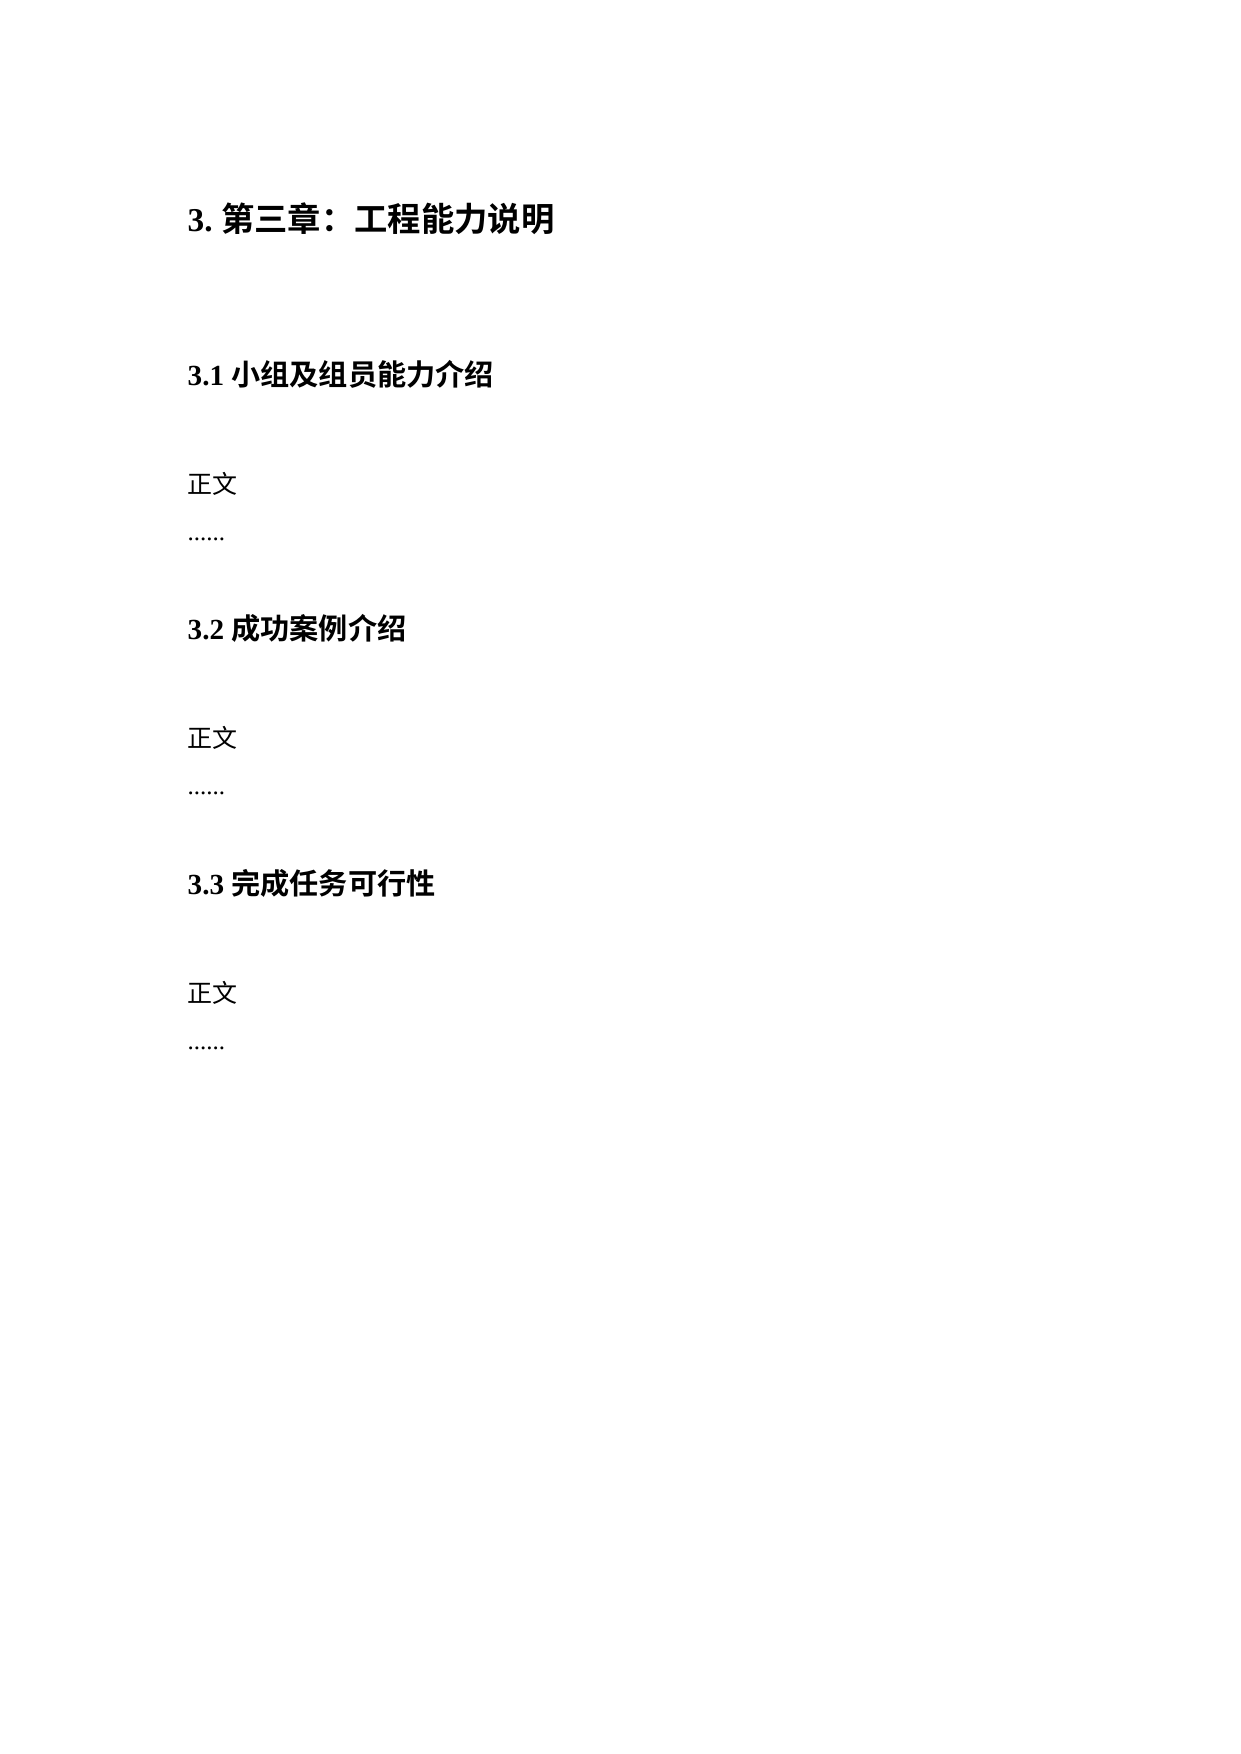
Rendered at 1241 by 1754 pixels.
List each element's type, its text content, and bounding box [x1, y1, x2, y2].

list 正文 [187, 704, 1053, 769]
subtitle 小组及组员能力介绍 [187, 340, 1053, 405]
list ...... [187, 769, 1053, 802]
subtitle 第三章：工程能力说明 [187, 185, 1053, 250]
subtitle 完成任务可行性 [187, 849, 1053, 914]
list ...... [187, 1024, 1053, 1056]
list ...... [187, 515, 1053, 547]
list 正文 [187, 450, 1053, 515]
subtitle 成功案例介绍 [187, 594, 1053, 659]
list 正文 [187, 959, 1053, 1024]
